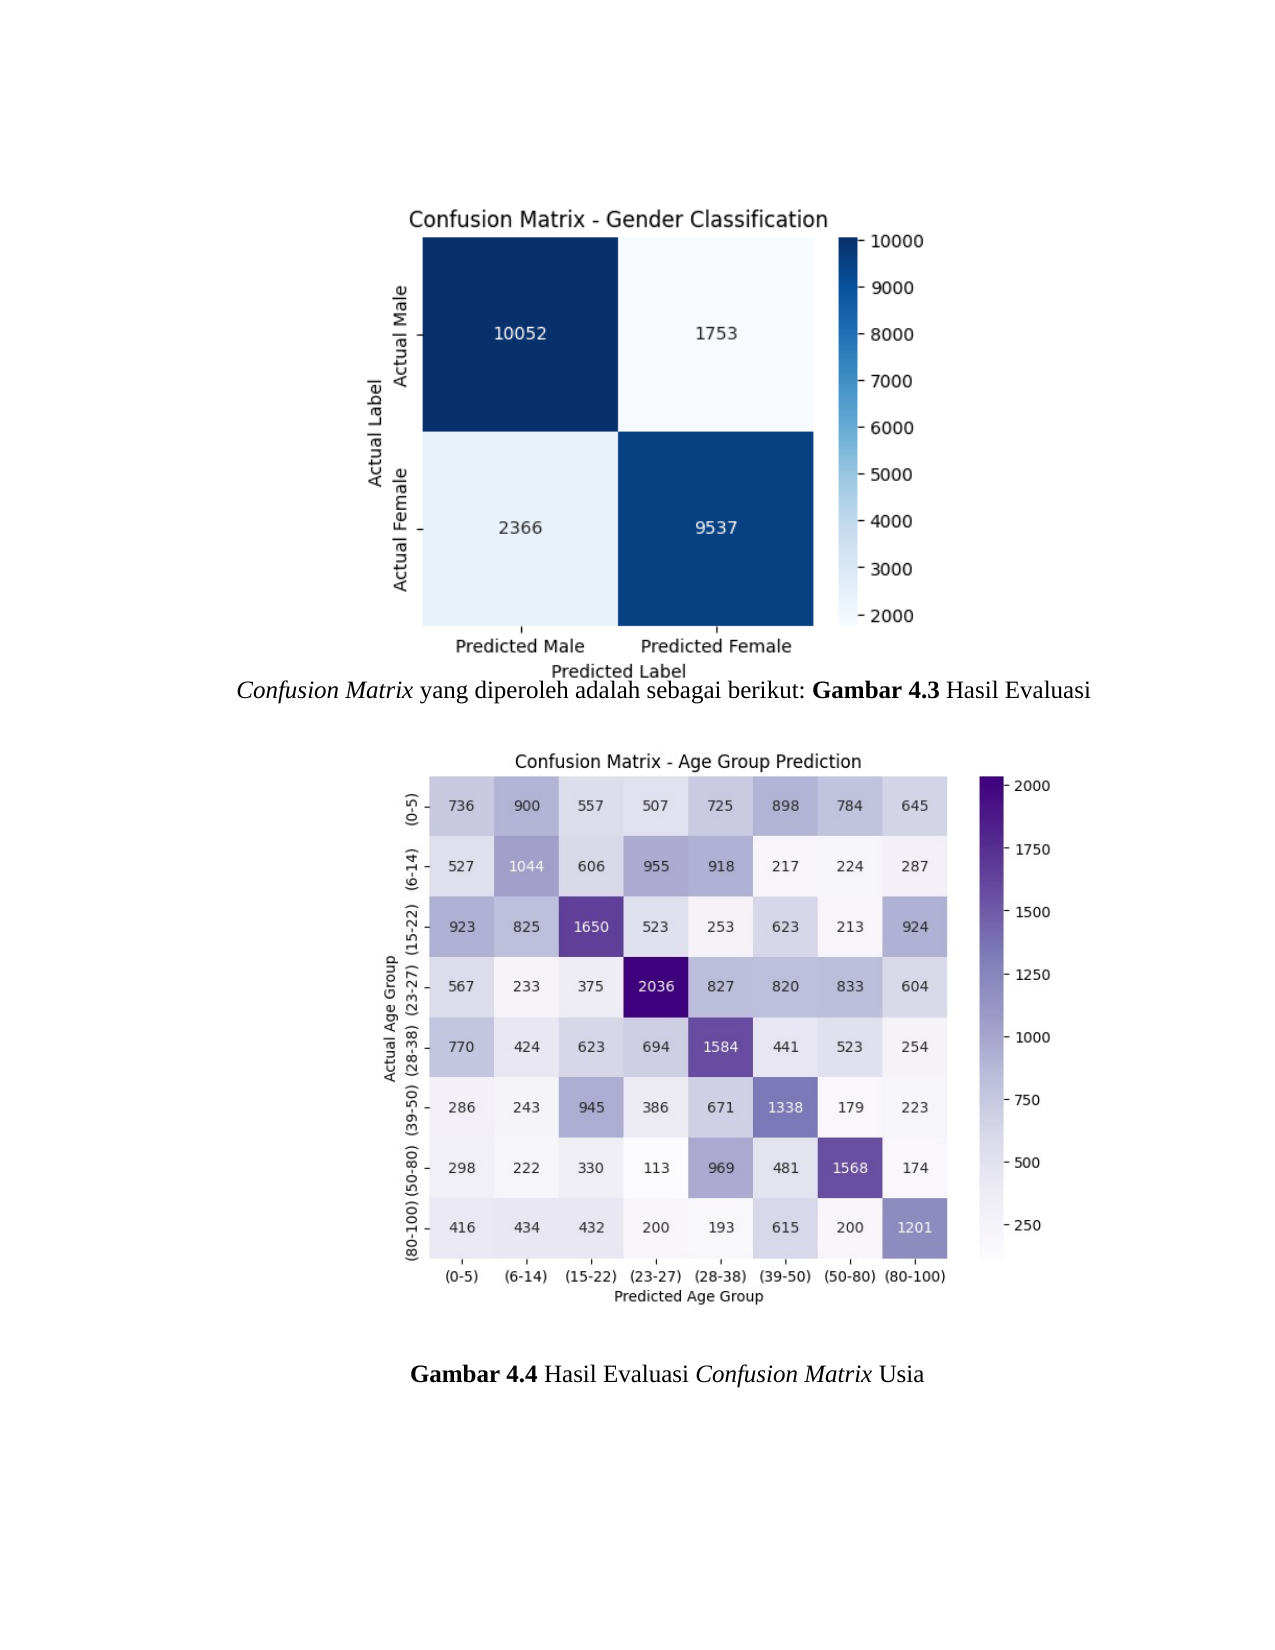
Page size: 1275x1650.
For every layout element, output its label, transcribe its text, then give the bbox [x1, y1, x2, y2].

text Confusion Matrix yang diperoleh adalah sebagai berikut: Gambar 4.3 Hasil Evaluasi [236, 675, 1098, 703]
picture [374, 743, 1061, 1314]
text Gambar 4.4 Hasil Evaluasi Confusion Matrix Usia [236, 1359, 1098, 1387]
picture [356, 197, 937, 675]
